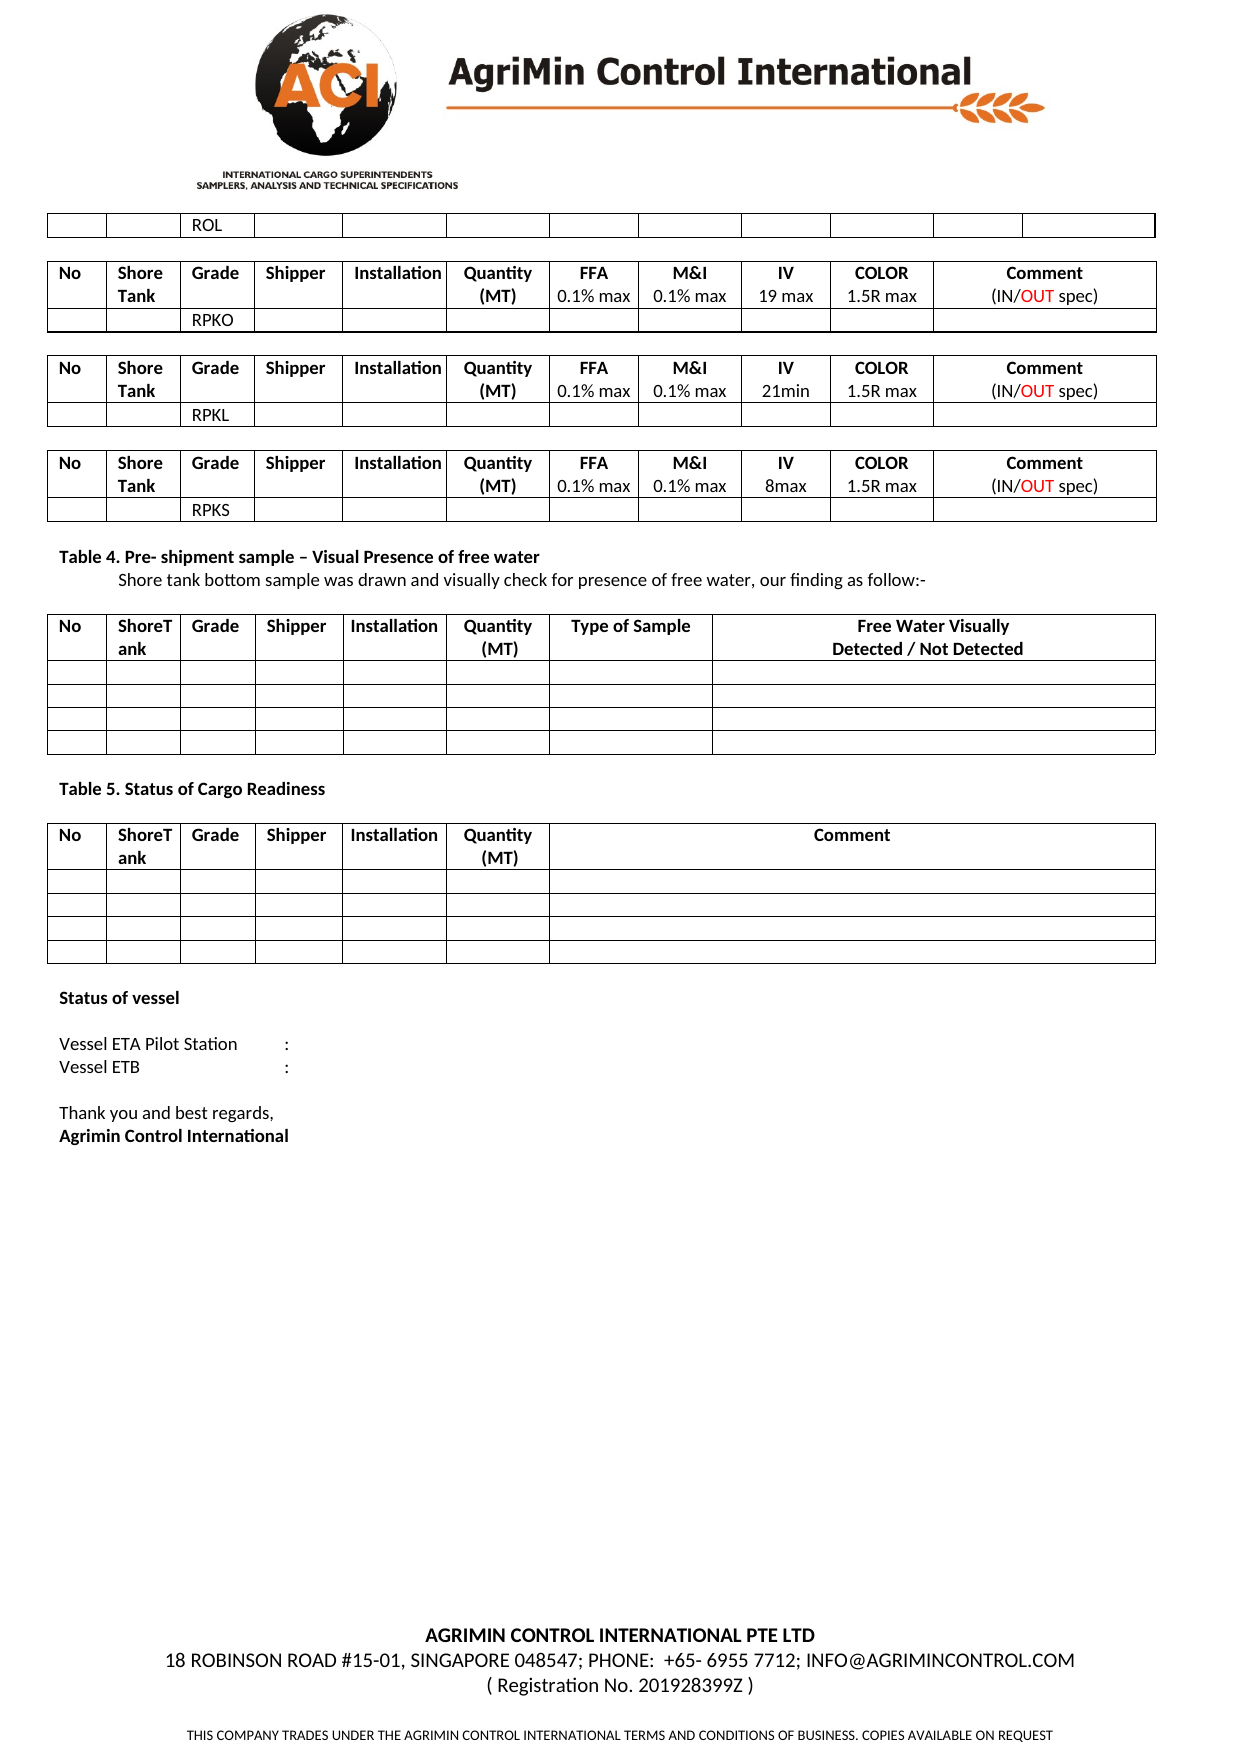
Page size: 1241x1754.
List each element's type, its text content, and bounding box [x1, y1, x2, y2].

table_header ShoreTank [107, 615, 180, 660]
table_cell [256, 894, 342, 916]
table_header Quantity (MT) [447, 615, 549, 660]
table_cell [447, 894, 549, 916]
table_cell [107, 214, 180, 237]
table_header Shipper [256, 615, 343, 660]
table_cell [550, 661, 712, 683]
table_cell [550, 870, 1155, 893]
table_cell [830, 333, 933, 355]
table_cell [713, 661, 1155, 683]
table_cell [255, 309, 342, 331]
table_cell [831, 214, 933, 237]
table_cell Installation [343, 356, 446, 402]
table_cell [343, 894, 446, 916]
table_cell [343, 309, 446, 331]
text Shore tank bottom sample was drawn and visually check for presence of free water, our finding as follow:- [59, 568, 1181, 591]
table_cell [713, 708, 1155, 730]
table_cell [550, 917, 1155, 940]
table_cell RPKS [181, 498, 254, 521]
table_cell [550, 731, 712, 754]
table_cell [447, 661, 549, 683]
table_cell [48, 498, 106, 521]
table_cell [447, 917, 549, 940]
table_cell [255, 403, 342, 426]
table_header Grade [181, 262, 254, 307]
table_cell [447, 214, 549, 237]
table_cell FFA 0.1% max [550, 451, 638, 497]
table_cell [934, 403, 1156, 426]
table_header Grade [181, 824, 255, 869]
table_cell [180, 333, 254, 355]
table_cell Quantity (MT) [447, 451, 549, 497]
table_cell Shipper [255, 356, 342, 402]
table_cell [48, 309, 106, 331]
table_cell [107, 941, 180, 963]
table_cell [181, 708, 255, 730]
table_cell [447, 870, 549, 893]
table_cell [447, 498, 549, 521]
table_header Installation [343, 824, 446, 869]
table_cell [48, 403, 106, 426]
table_cell [181, 917, 255, 940]
table_cell [550, 498, 638, 521]
table_cell [48, 870, 106, 893]
table_cell [550, 309, 638, 331]
table_cell [48, 685, 106, 707]
table_cell [343, 870, 446, 893]
table_cell No [48, 356, 106, 402]
table_cell [181, 661, 255, 683]
table_cell [181, 941, 255, 963]
table_cell [181, 685, 255, 707]
table_cell Shore Tank [107, 356, 180, 402]
table_cell [344, 685, 446, 707]
table_cell [48, 661, 106, 683]
table_cell [47, 333, 106, 355]
table_cell [550, 333, 638, 355]
table_cell [638, 427, 741, 450]
table_cell [742, 403, 830, 426]
table_cell [107, 309, 180, 331]
table_cell COLOR 1.5R max [831, 356, 933, 402]
table_header No [48, 262, 106, 307]
table_cell [344, 731, 446, 754]
table_cell [343, 403, 446, 426]
table_header Quantity (MT) [447, 824, 549, 869]
table_header Grade [181, 615, 255, 660]
text Status of vessel [59, 987, 1181, 1009]
table_cell [831, 309, 933, 331]
table_cell Shipper [255, 451, 342, 497]
table_cell Shore Tank [107, 451, 180, 497]
table_cell [107, 870, 180, 893]
table_cell [344, 708, 446, 730]
table_cell [639, 309, 741, 331]
table_cell [343, 214, 446, 237]
table_cell [741, 427, 830, 450]
table_cell [934, 498, 1156, 521]
table_cell [343, 498, 446, 521]
table_cell [255, 214, 342, 237]
table_cell [933, 427, 1156, 450]
table_cell [48, 894, 106, 916]
table_cell M&I 0.1% max [639, 356, 741, 402]
table_header Comment [550, 824, 1155, 869]
table_cell [447, 403, 549, 426]
table_header Shipper [256, 824, 342, 869]
table_cell [107, 661, 180, 683]
table_header Shore Tank [107, 262, 180, 307]
table_cell [256, 731, 343, 754]
table_cell No [48, 451, 106, 497]
table_cell [181, 731, 255, 754]
table_cell [447, 731, 549, 754]
table_cell [107, 731, 180, 754]
table_header Type of Sample [550, 615, 712, 660]
table_cell RPKL [181, 403, 254, 426]
table_header Installation [344, 615, 446, 660]
table_cell Grade [181, 356, 254, 402]
table_cell [446, 427, 549, 450]
table_cell [550, 403, 638, 426]
table_cell [256, 685, 343, 707]
table_header Comment (IN/OUT spec) [934, 262, 1156, 307]
table_cell [830, 427, 933, 450]
text Agrimin Control International [59, 1124, 1181, 1147]
table_cell [256, 870, 342, 893]
table_cell RPKO [181, 309, 254, 331]
table_cell [255, 498, 342, 521]
table_cell [343, 333, 446, 355]
text Vessel ETB : [59, 1055, 1181, 1078]
table_header ShoreTank [107, 824, 180, 869]
table_cell [48, 708, 106, 730]
table_cell [48, 917, 106, 940]
table_cell [741, 333, 830, 355]
table_cell [831, 498, 933, 521]
table_cell [638, 333, 741, 355]
table_cell Grade [181, 451, 254, 497]
table_cell [256, 917, 342, 940]
table_header No [48, 824, 106, 869]
table_cell [550, 941, 1155, 963]
table_cell [107, 685, 180, 707]
table_cell [107, 498, 180, 521]
table_cell ROL [181, 214, 254, 237]
table_cell Installation [343, 451, 446, 497]
table_cell [446, 333, 549, 355]
table_cell [343, 917, 446, 940]
table_header COLOR 1.5R max [831, 262, 933, 307]
table_cell [254, 427, 343, 450]
table_cell [47, 427, 106, 450]
table_cell [550, 894, 1155, 916]
table_cell [254, 333, 343, 355]
table_header Quantity (MT) [447, 262, 549, 307]
table_cell [713, 685, 1155, 707]
table_cell [343, 427, 446, 450]
table_cell [550, 214, 638, 237]
table_cell Comment (IN/OUT spec) [934, 356, 1156, 402]
table_header M&I 0.1% max [639, 262, 741, 307]
table_cell [181, 870, 255, 893]
table_cell Comment (IN/OUT spec) [934, 451, 1156, 497]
table_cell [742, 214, 830, 237]
table_cell [343, 941, 446, 963]
table_cell [742, 498, 830, 521]
text Table 4. Pre- shipment sample – Visual Presence of free water [59, 545, 1181, 568]
table_header Free Water Visually Detected / Not Detected [713, 615, 1155, 660]
table_cell [639, 214, 741, 237]
table_cell [256, 661, 343, 683]
table_cell [48, 941, 106, 963]
table_cell [550, 427, 638, 450]
table_cell [639, 498, 741, 521]
table_cell [934, 214, 1022, 237]
table_cell [256, 941, 342, 963]
table_cell [713, 731, 1155, 754]
table_cell Quantity (MT) [447, 356, 549, 402]
table_cell [344, 661, 446, 683]
text Thank you and best regards, [59, 1101, 1181, 1124]
table_cell [107, 403, 180, 426]
picture [150, 0, 1091, 202]
table_cell [933, 333, 1156, 355]
table_cell [447, 685, 549, 707]
table_cell [550, 685, 712, 707]
table_header IV 19 max [742, 262, 830, 307]
table_cell [831, 403, 933, 426]
table_cell [934, 309, 1156, 331]
table_header No [48, 615, 106, 660]
table_cell [48, 731, 106, 754]
table_cell [106, 427, 180, 450]
table_header Shipper [255, 262, 342, 307]
text Table 5. Status of Cargo Readiness [59, 777, 1181, 800]
table_cell [447, 941, 549, 963]
table_cell [107, 917, 180, 940]
table_cell IV 8max [742, 451, 830, 497]
table_cell M&I 0.1% max [639, 451, 741, 497]
table_header Installation [343, 262, 446, 307]
table_cell IV 21min [742, 356, 830, 402]
table_cell COLOR 1.5R max [831, 451, 933, 497]
table_cell [1023, 214, 1154, 237]
table_cell [107, 708, 180, 730]
table_cell [639, 403, 741, 426]
table_cell FFA 0.1% max [550, 356, 638, 402]
table_cell [256, 708, 343, 730]
table_header FFA 0.1% max [550, 262, 638, 307]
table_cell [106, 333, 180, 355]
table_cell [48, 214, 106, 237]
table_cell [107, 894, 180, 916]
table_cell [742, 309, 830, 331]
table_cell [181, 894, 255, 916]
table_cell [447, 309, 549, 331]
table_cell [447, 708, 549, 730]
table_cell [550, 708, 712, 730]
table_cell [180, 427, 254, 450]
text Vessel ETA Pilot Station : [59, 1032, 1181, 1055]
